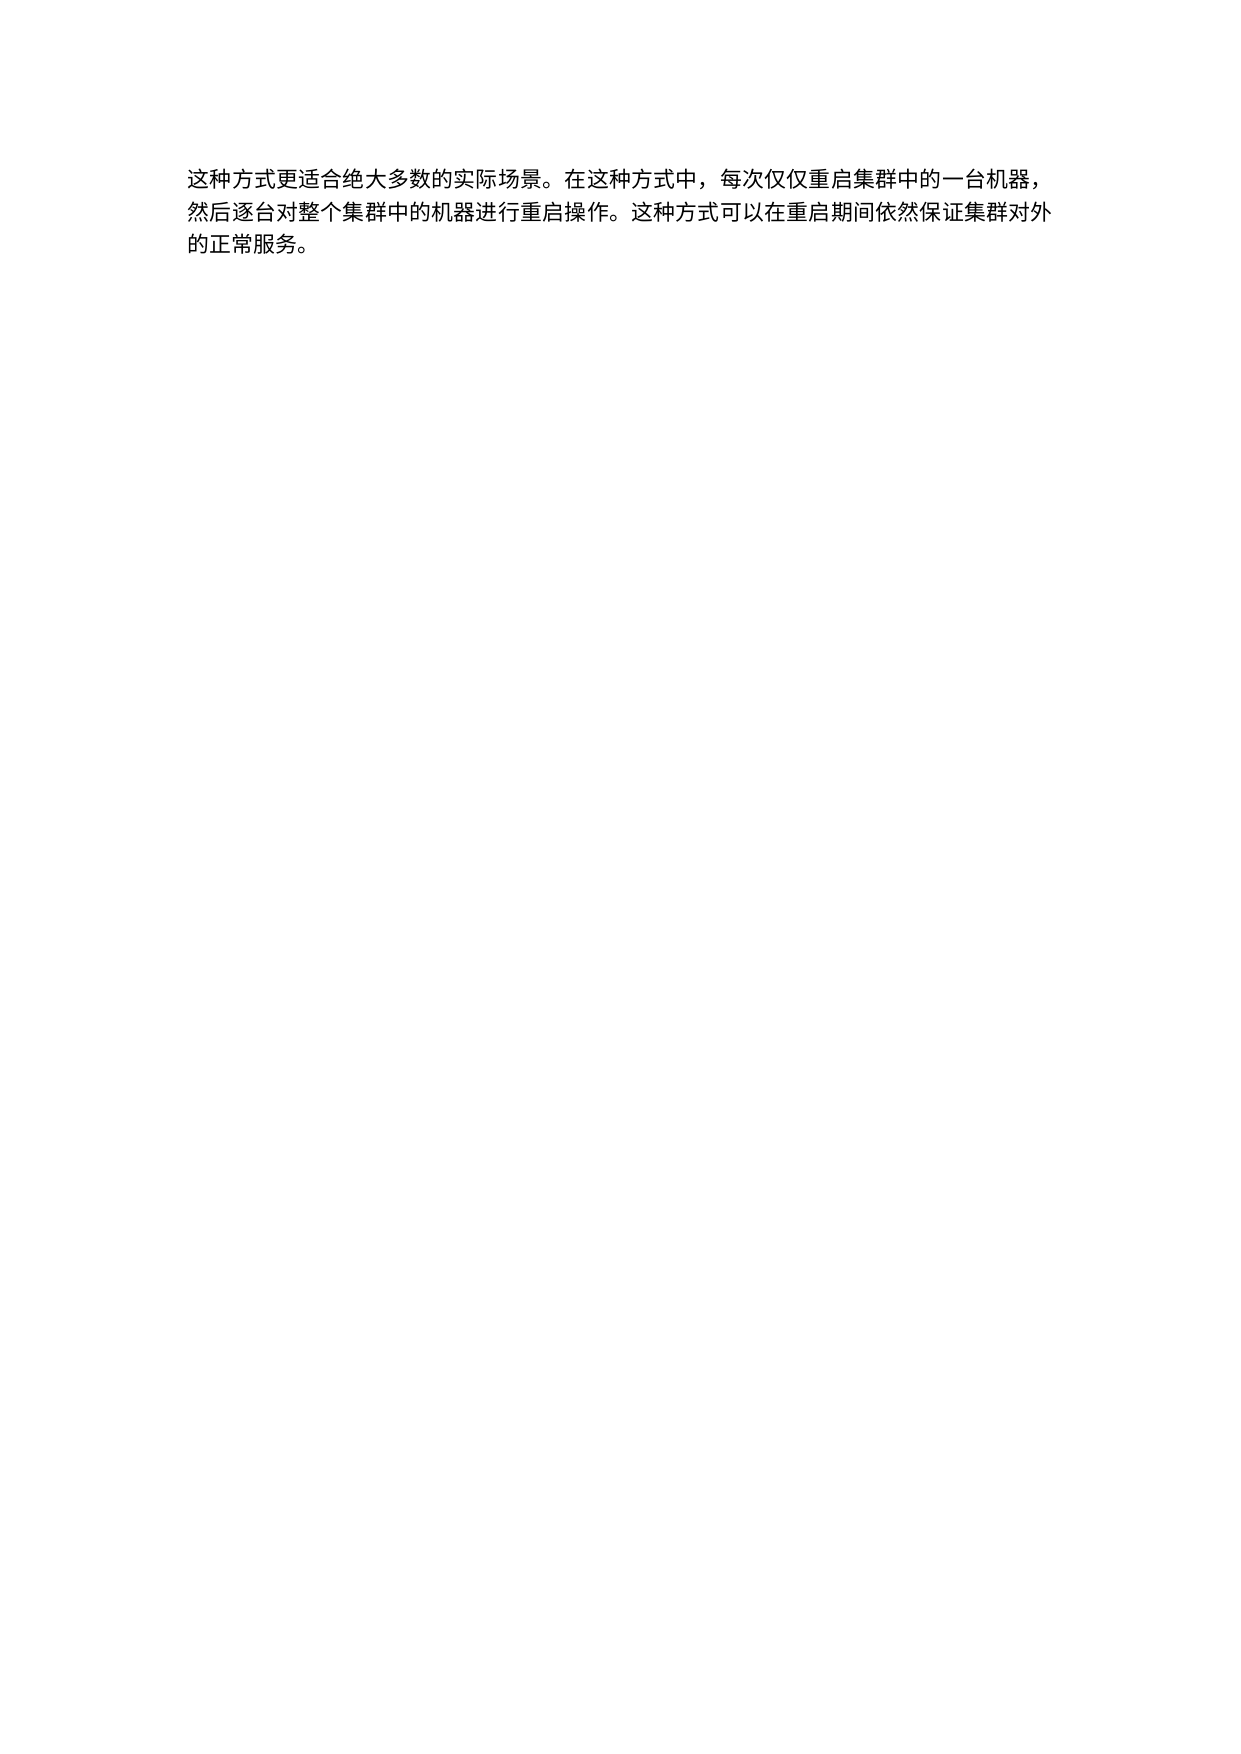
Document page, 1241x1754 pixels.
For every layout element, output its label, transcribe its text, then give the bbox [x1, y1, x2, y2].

text 这种方式更适合绝大多数的实际场景。在这种方式中，每次仅仅重启集群中的一台机器，然后逐台对整个集群中的机器进行重启操作。这种方式可以在重启期间依然保证集群对外的正常服务。 [187, 162, 1053, 259]
